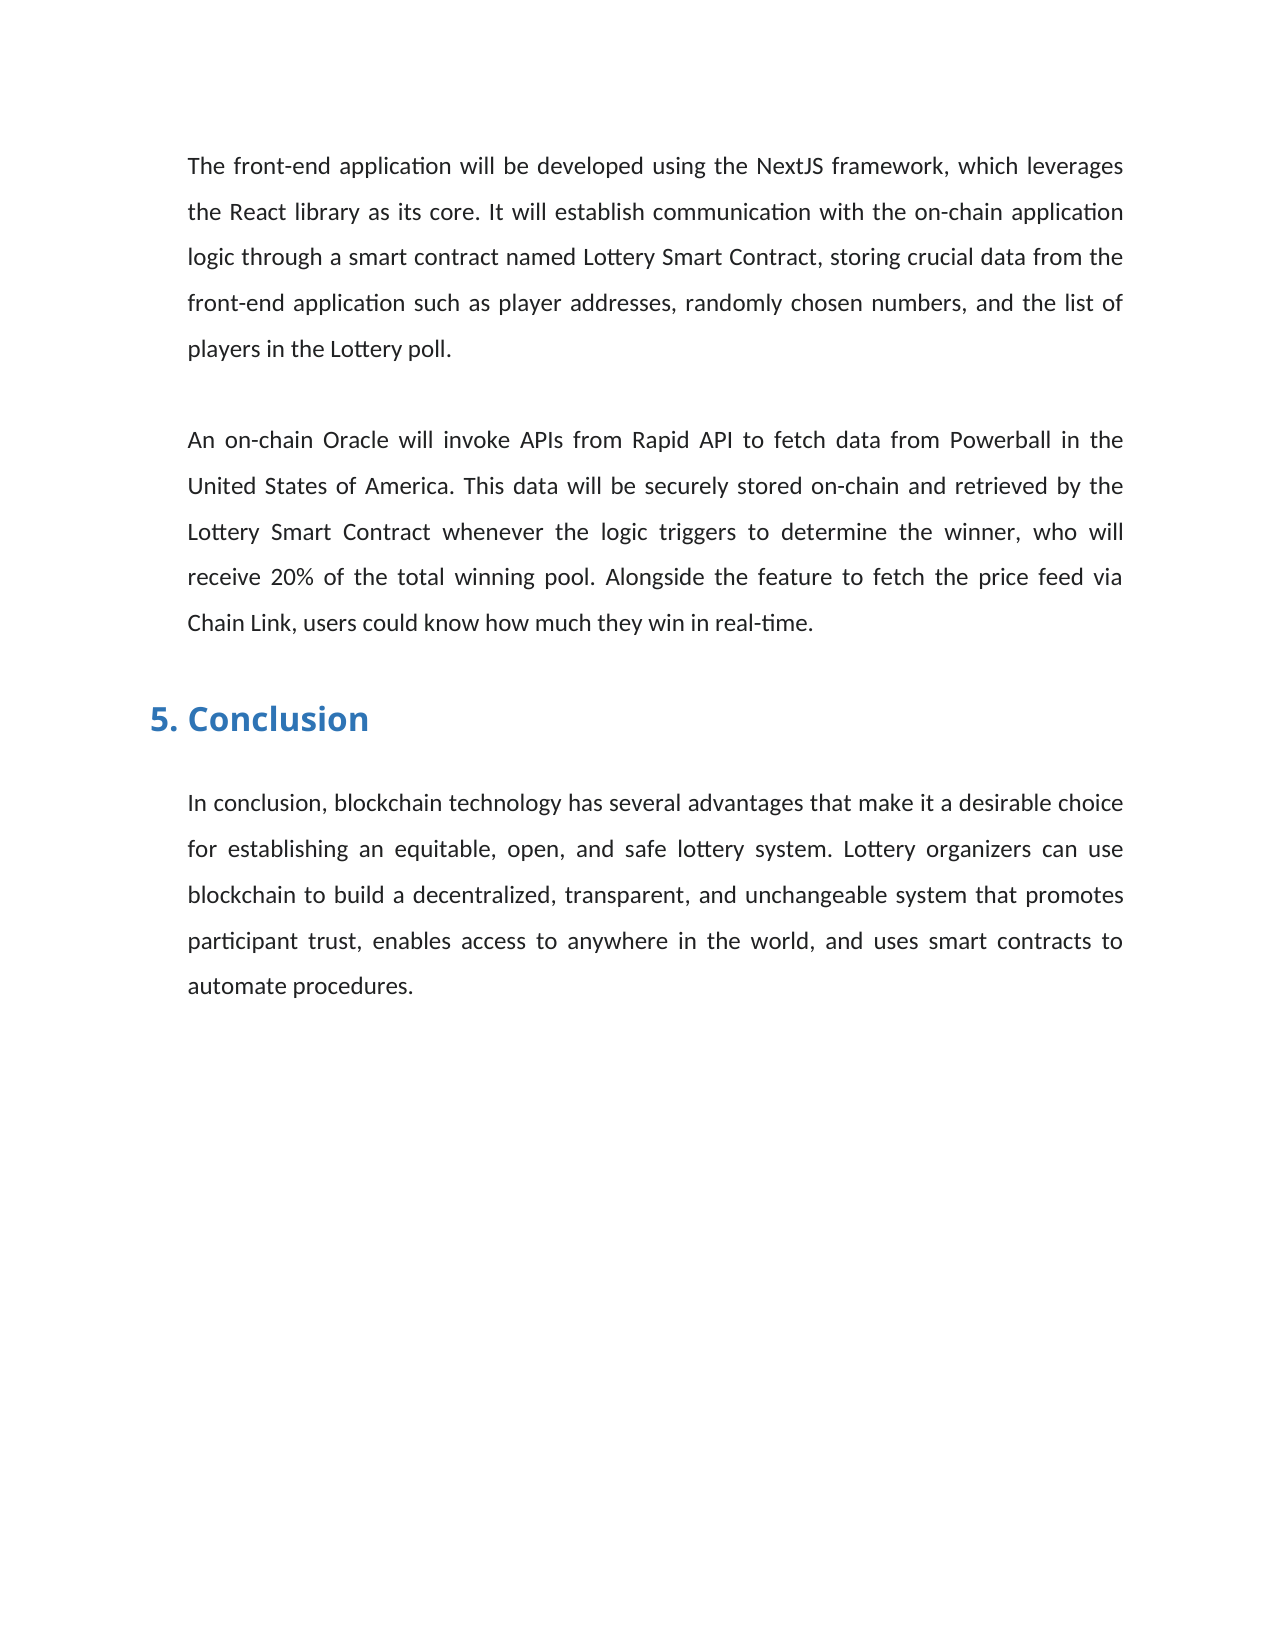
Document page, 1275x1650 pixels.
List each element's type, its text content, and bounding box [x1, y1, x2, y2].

list In conclusion, blockchain technology has several advantages that make it a desirable choice for establishing an equitable, open, and safe lottery system. Lottery organizers can use blockchain to build a decentralized, transparent, and unchangeable system that promotes participant trust, enables access to anywhere in the world, and uses smart contracts to automate procedures. [187, 788, 1125, 1001]
text The front-end application will be developed using the NextJS framework, which leverages the React library as its core. It will establish communication with the on-chain application logic through a smart contract named Lottery Smart Contract, storing crucial data from the front-end application such as player addresses, randomly chosen numbers, and the list of players in the Lottery poll. [187, 150, 1125, 363]
list Conclusion [150, 696, 1125, 741]
text An on-chain Oracle will invoke APIs from Rapid API to fetch data from Powerball in the United States of America. This data will be securely stored on-chain and retrieved by the Lottery Smart Contract whenever the logic triggers to determine the winner, who will receive 20% of the total winning pool. Alongside the feature to fetch the price feed via Chain Link, users could know how much they win in real-time. [187, 424, 1125, 638]
